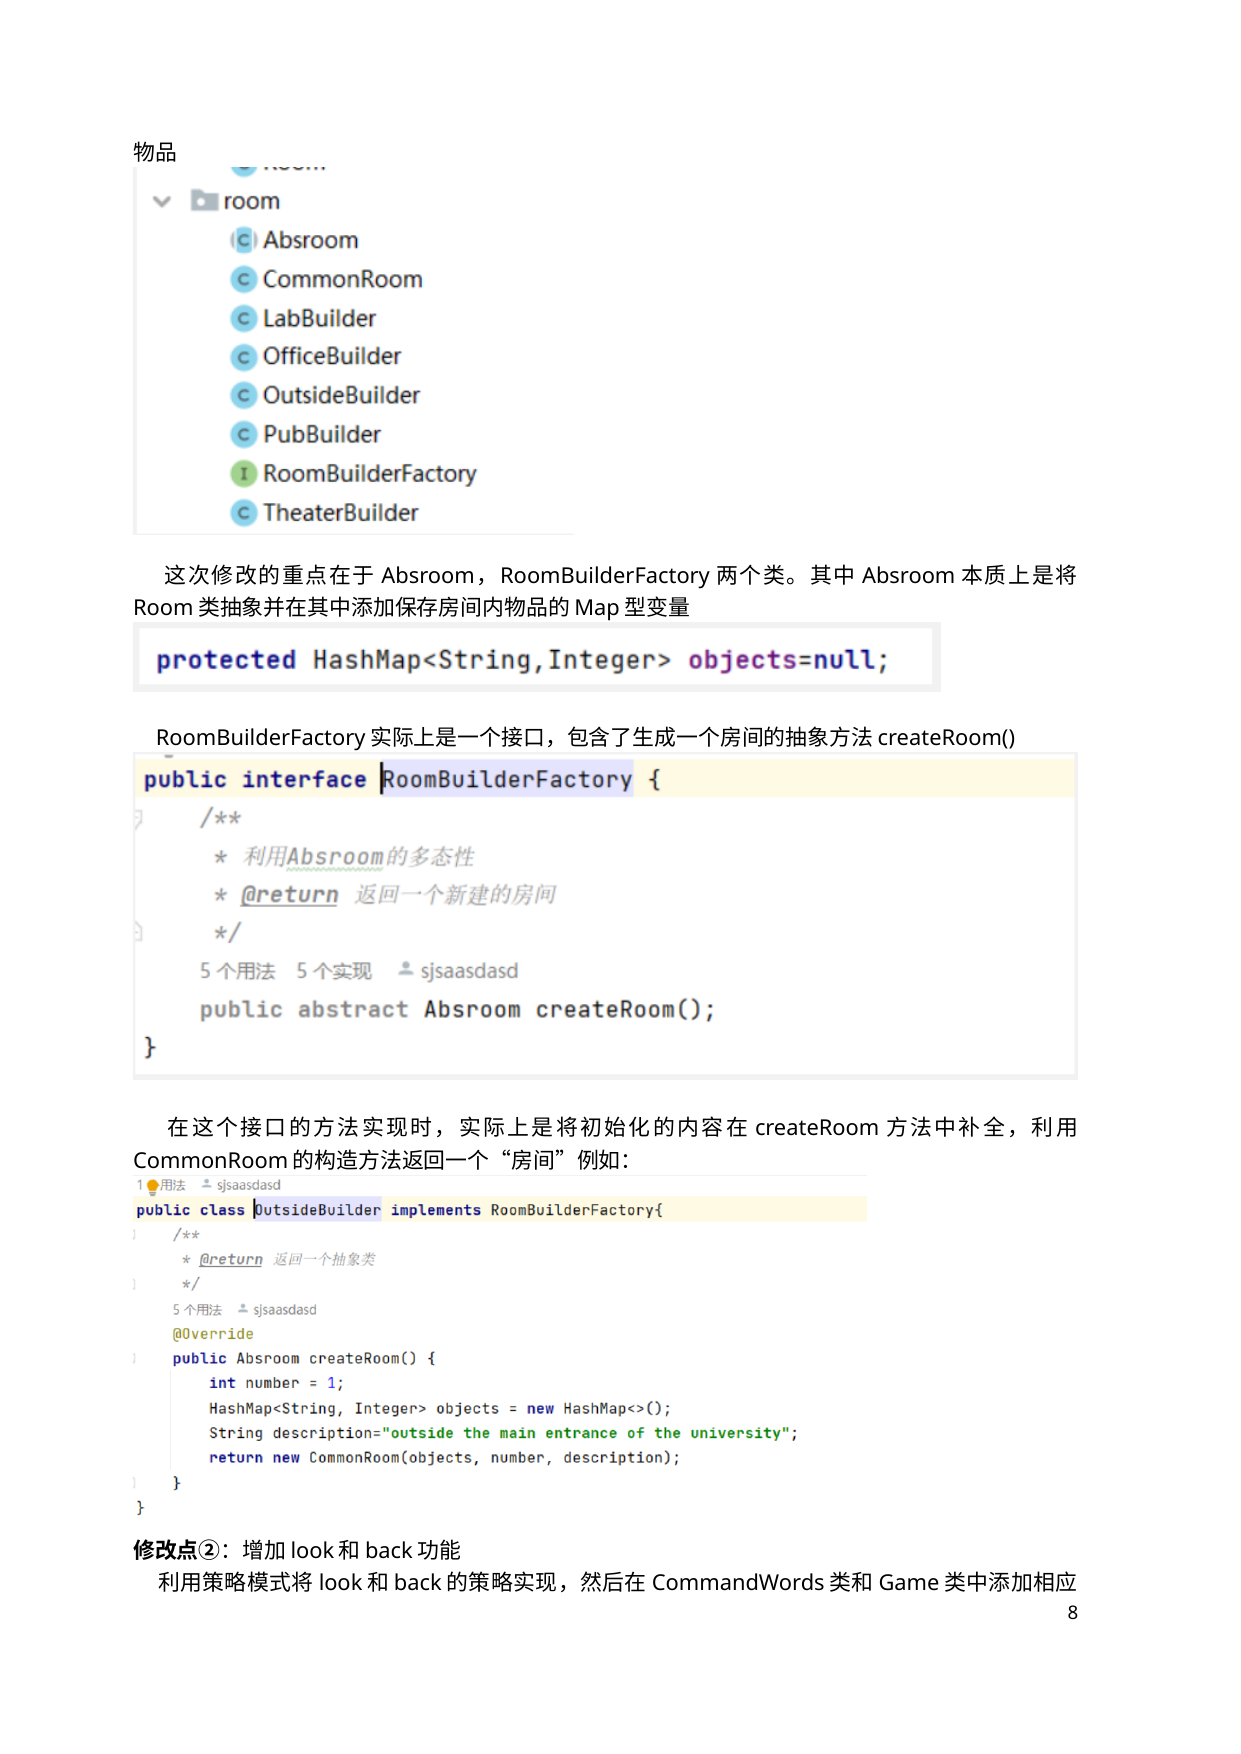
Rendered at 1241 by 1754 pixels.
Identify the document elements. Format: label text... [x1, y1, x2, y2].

picture [132, 1175, 867, 1531]
picture [132, 167, 575, 535]
picture [132, 752, 1078, 1080]
picture [132, 622, 941, 692]
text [133, 135, 1078, 622]
text 在这个接口的方法实现时，实际上是将初始化的内容在createRoom方法中补全，利用CommonRoom的构造方法返回一个“房间”例如： [133, 1080, 1078, 1175]
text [133, 1175, 1078, 1597]
